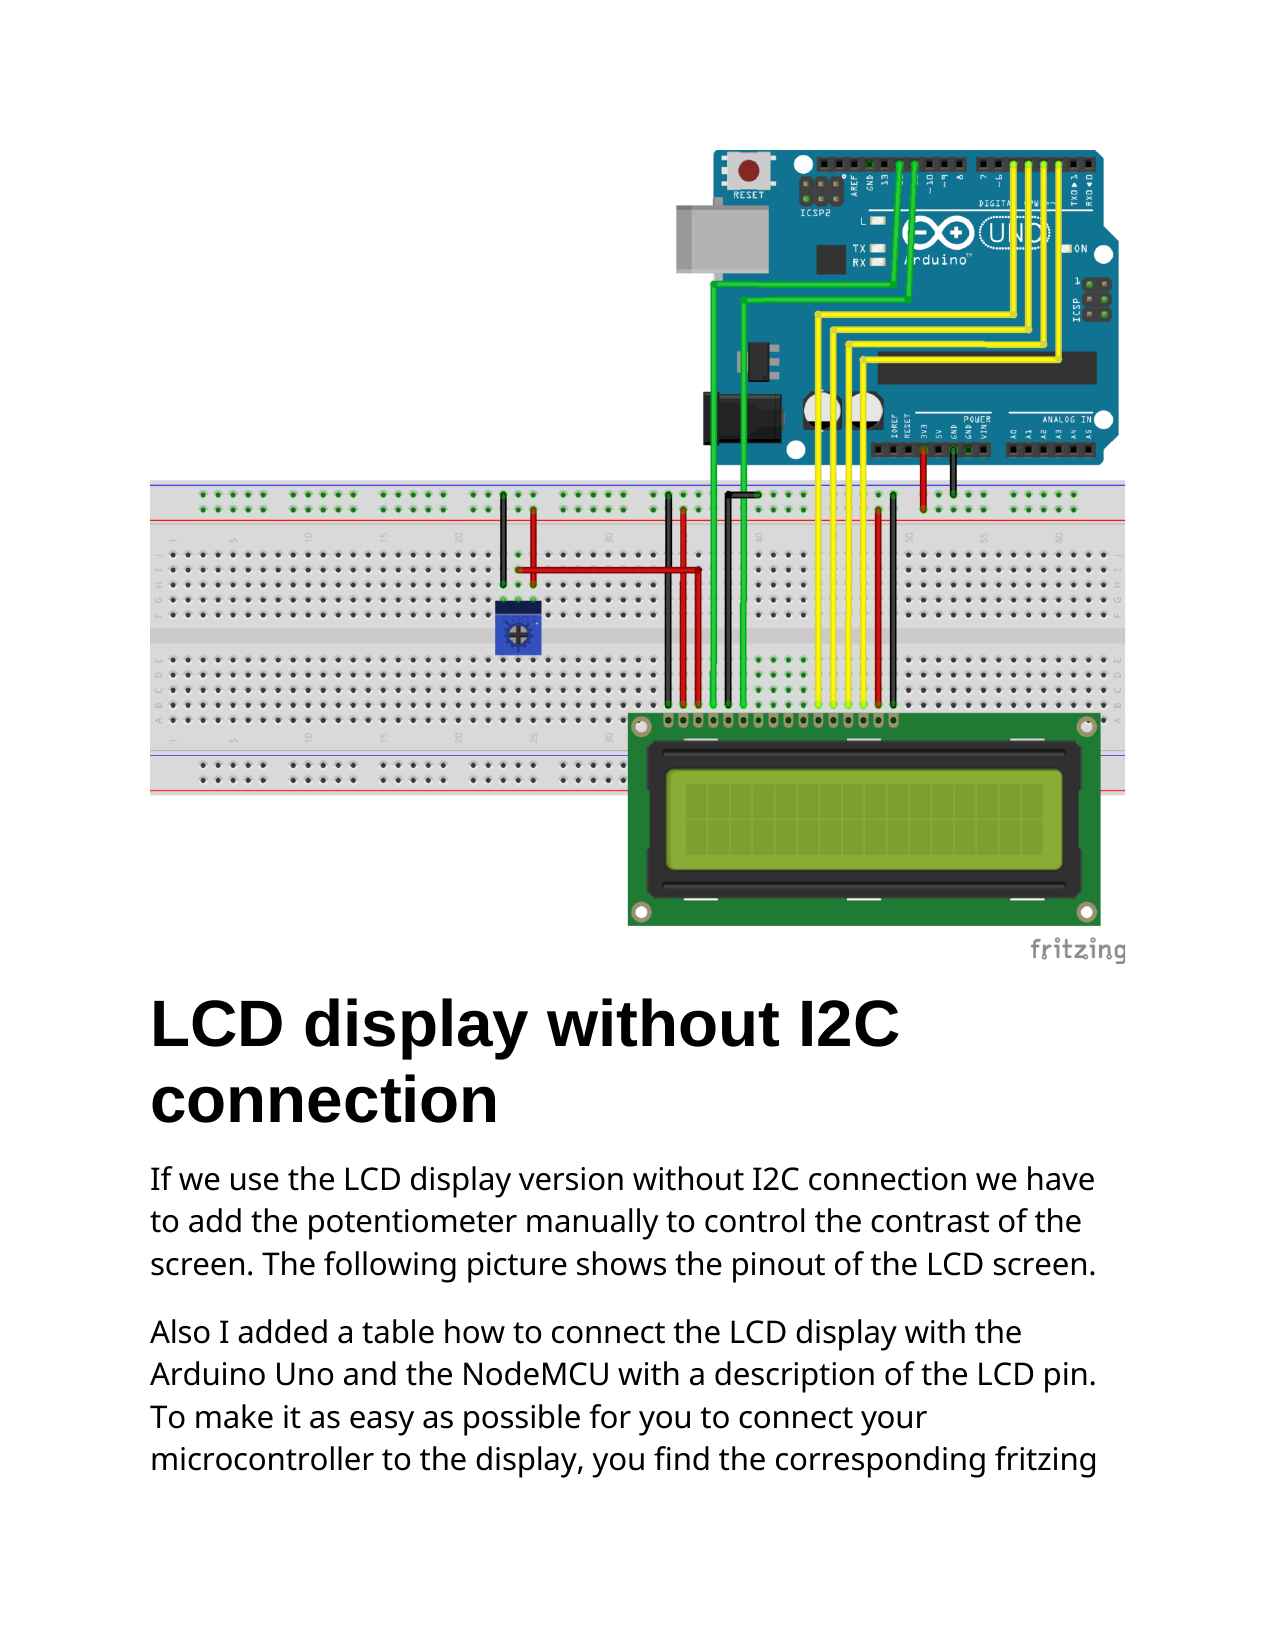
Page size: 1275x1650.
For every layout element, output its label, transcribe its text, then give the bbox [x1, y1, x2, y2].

text If we use the LCD display version without I2C connection we have to add the potentiometer manually to control the contrast of the screen. The following picture shows the pinout of the LCD screen. [150, 1157, 1125, 1284]
text LCD display without I2C connection [150, 985, 1125, 1136]
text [150, 1309, 1125, 1480]
picture [150, 150, 1125, 964]
